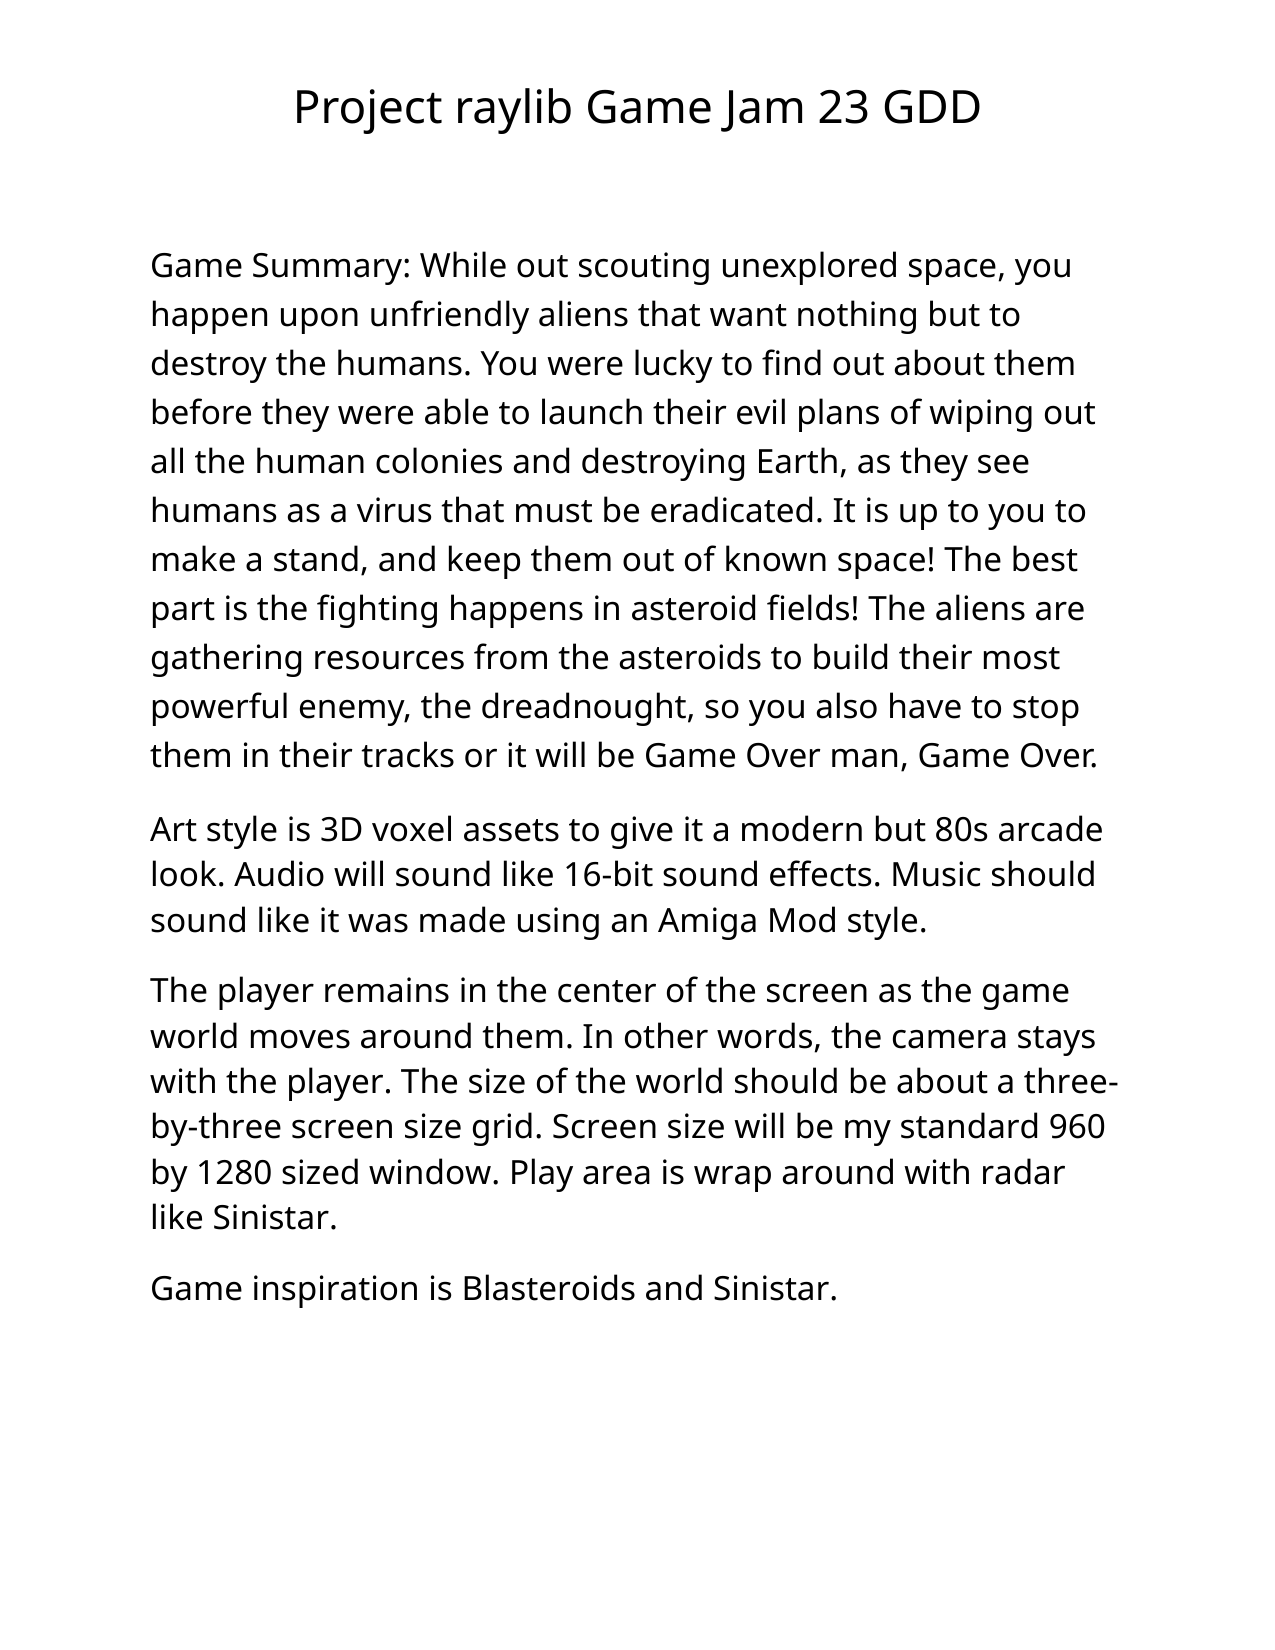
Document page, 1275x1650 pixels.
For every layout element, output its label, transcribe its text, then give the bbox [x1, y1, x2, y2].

text Game Summary: While out scouting unexplored space, you happen upon unfriendly aliens that want nothing but to destroy the humans. You were lucky to find out about them before they were able to launch their evil plans of wiping out all the human colonies and destroying Earth, as they see humans as a virus that must be eradicated. It is up to you to make a stand, and keep them out of known space! The best part is the fighting happens in asteroid fields! The aliens are gathering resources from the asteroids to build their most powerful enemy, the dreadnought, so you also have to stop them in their tracks or it will be Game Over man, Game Over. [150, 242, 1125, 777]
text The player remains in the center of the screen as the game world moves around them. In other words, the camera stays with the player. The size of the world should be about a three-by-three screen size grid. Screen size will be my standard 960 by 1280 sized window. Play area is wrap around with radar like Sinistar. [150, 967, 1125, 1239]
text Art style is 3D voxel assets to give it a modern but 80s arcade look. Audio will sound like 16-bit sound effects. Music should sound like it was made using an Amiga Mod style. [150, 806, 1125, 942]
text Game inspiration is Blasteroids and Sinistar. [150, 1264, 1125, 1310]
